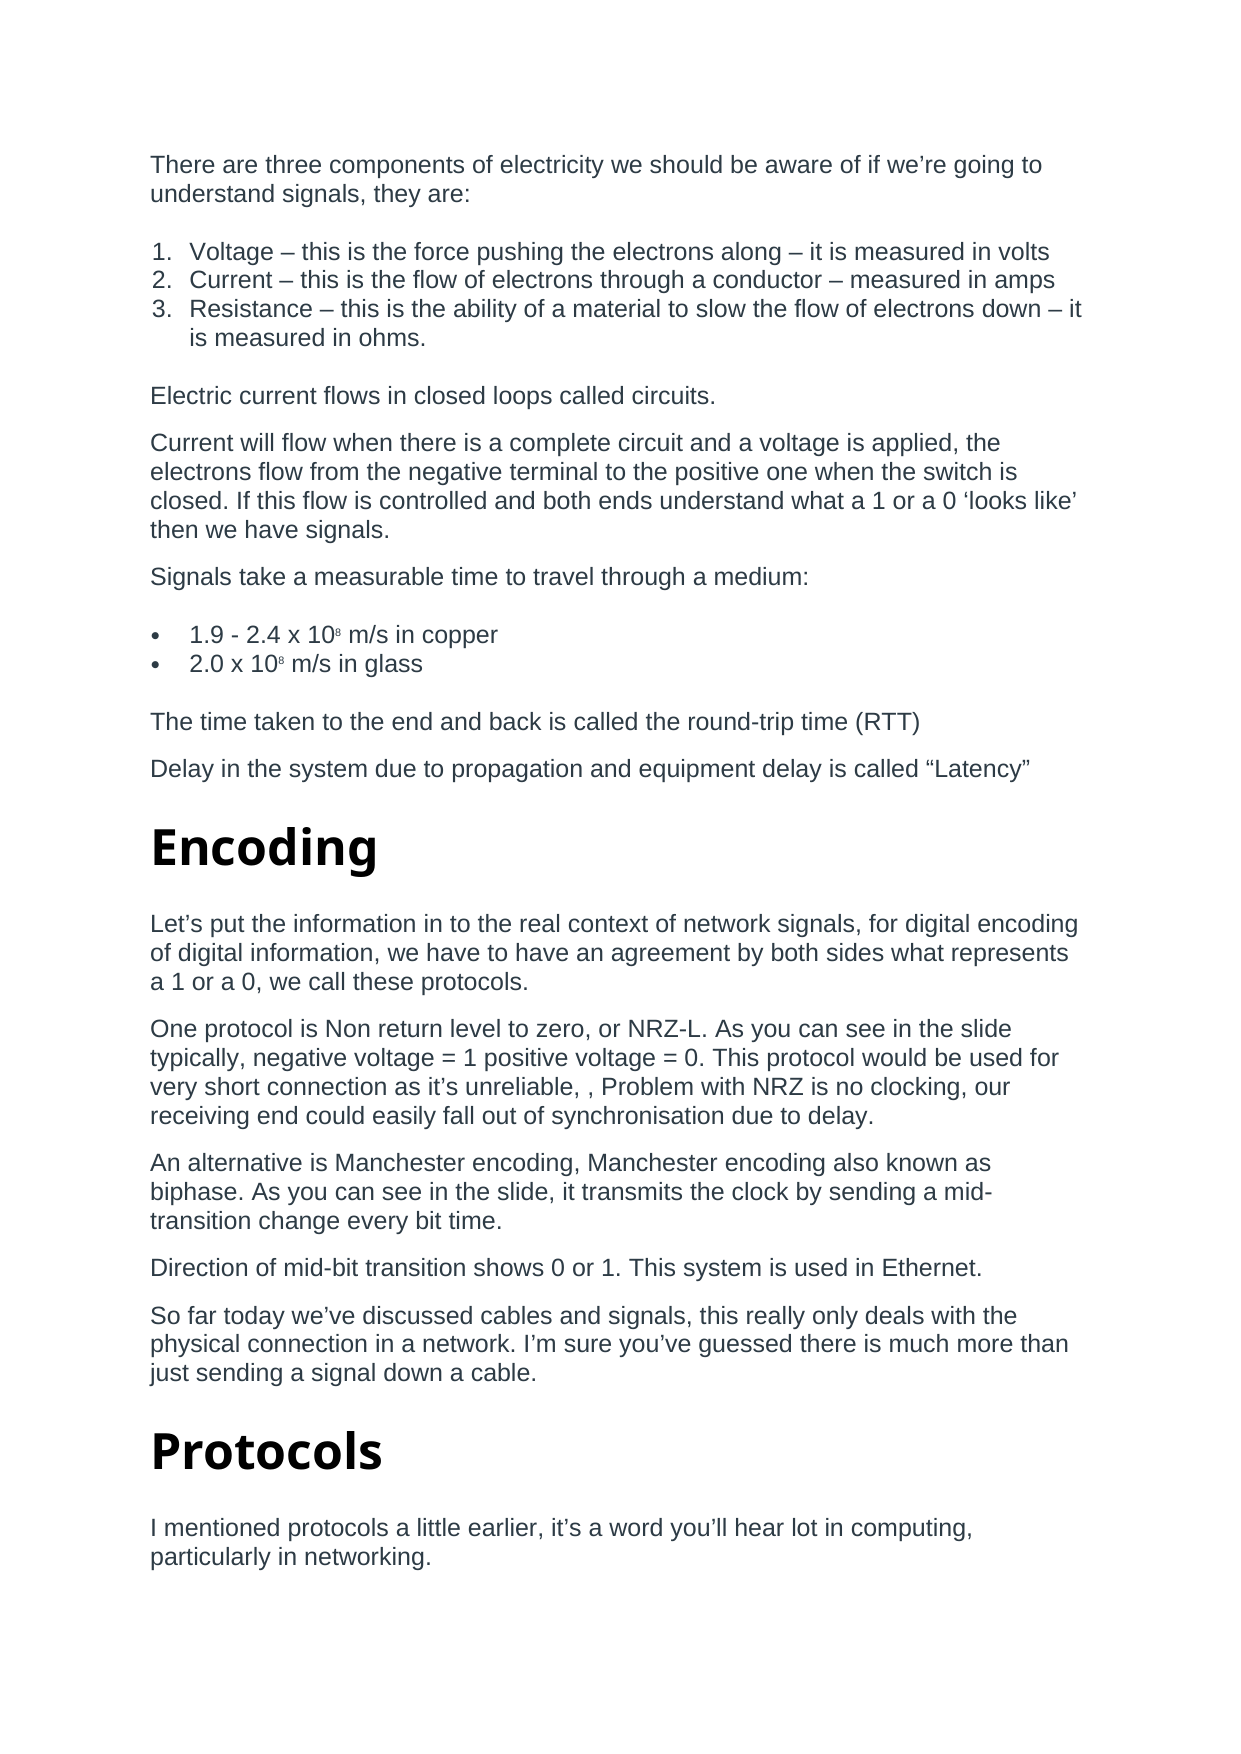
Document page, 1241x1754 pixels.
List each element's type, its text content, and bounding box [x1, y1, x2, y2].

list 1.9 - 2.4 x 108 m/s in copper [152, 620, 1090, 649]
list Resistance – this is the ability of a material to slow the flow of electrons down – it is measured in ohms. [152, 294, 1090, 352]
text Let’s put the information in to the real context of network signals, for digital encoding of digital information, we have to have an agreement by both sides what represents a 1 or a 0, we call these protocols. [150, 909, 1090, 996]
list Current – this is the flow of electrons through a conductor – measured in amps [152, 265, 1090, 294]
text Signals take a measurable time to travel through a medium: [150, 562, 1090, 591]
list Voltage – this is the force pushing the electrons along – it is measured in volts [152, 237, 1090, 265]
subtitle Encoding [150, 812, 1090, 880]
text Current will flow when there is a complete circuit and a voltage is applied, the electrons flow from the negative terminal to the positive one when the switch is closed. If this flow is controlled and both ends understand what a 1 or a 0 ‘looks like’ then we have signals. [150, 428, 1090, 543]
text There are three components of electricity we should be aware of if we’re going to understand signals, they are: [150, 150, 1090, 207]
text Electric current flows in closed loops called circuits. [150, 381, 1090, 409]
text One protocol is Non return level to zero, or NRZ-L. As you can see in the slide typically, negative voltage = 1 positive voltage = 0. This protocol would be used for very short connection as it’s unreliable, , Problem with NRZ is no clocking, our receiving end could easily fall out of synchronisation due to delay. [150, 1014, 1090, 1129]
text An alternative is Manchester encoding, Manchester encoding also known as biphase. As you can see in the slide, it transmits the clock by sending a mid-transition change every bit time. [150, 1148, 1090, 1234]
subtitle Protocols [150, 1416, 1090, 1484]
text The time taken to the end and back is called the round-trip time (RTT) [150, 707, 1090, 735]
list 2.0 x 108 m/s in glass [152, 649, 1090, 677]
text Direction of mid-bit transition shows 0 or 1. This system is used in Ethernet. [150, 1253, 1090, 1282]
text I mentioned protocols a little earlier, it’s a word you’ll hear lot in computing, particularly in networking. [150, 1513, 1090, 1571]
text Delay in the system due to propagation and equipment delay is called “Latency” [150, 754, 1090, 783]
text So far today we’ve discussed cables and signals, this really only deals with the physical connection in a network. I’m sure you’ve guessed there is much more than just sending a signal down a cable. [150, 1301, 1090, 1387]
